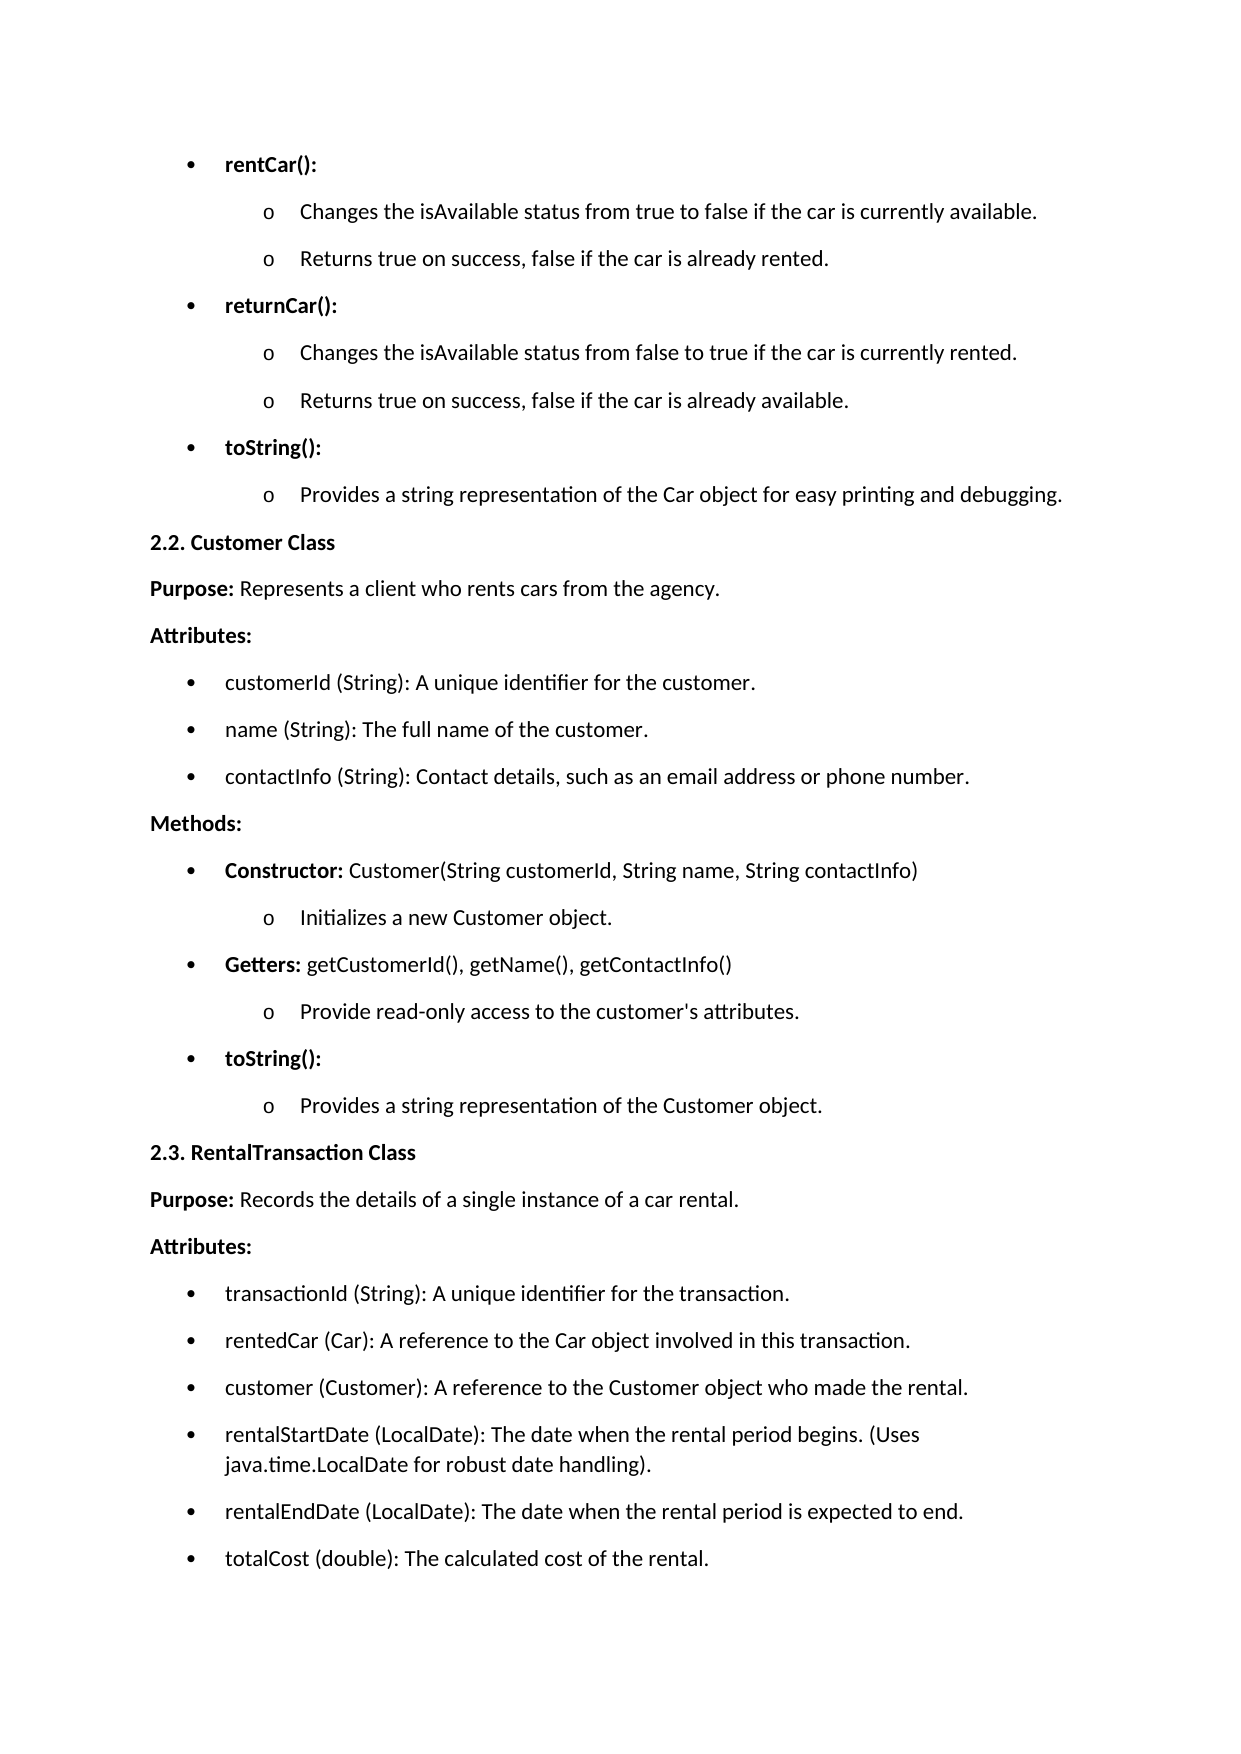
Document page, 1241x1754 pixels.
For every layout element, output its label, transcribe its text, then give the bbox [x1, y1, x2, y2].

list Constructor: Customer(String customerId, String name, String contactInfo) [187, 856, 1090, 884]
list customerId (String): A unique identifier for the customer. [187, 668, 1090, 696]
list Getters: getCustomerId(), getName(), getContactInfo() [187, 950, 1090, 978]
list toString(): [187, 433, 1090, 461]
list contactInfo (String): Contact details, such as an email address or phone number. [187, 762, 1090, 790]
list rentCar(): [187, 150, 1090, 178]
list rentalStartDate (LocalDate): The date when the rental period begins. (Uses java.time.LocalDate for robust date handling). [187, 1420, 1090, 1478]
list Changes the isAvailable status from true to false if the car is currently available. [262, 197, 1090, 225]
list rentedCar (Car): A reference to the Car object involved in this transaction. [187, 1326, 1090, 1354]
list name (String): The full name of the customer. [187, 715, 1090, 743]
list Provide read-only access to the customer's attributes. [262, 997, 1090, 1025]
list Provides a string representation of the Car object for easy printing and debugging. [262, 480, 1090, 509]
list Returns true on success, false if the car is already rented. [262, 244, 1090, 273]
text Attributes: [150, 621, 1090, 649]
list Changes the isAvailable status from false to true if the car is currently rented. [262, 338, 1090, 367]
list Provides a string representation of the Customer object. [262, 1091, 1090, 1120]
text 2.3. RentalTransaction Class [150, 1138, 1090, 1167]
text 2.2. Customer Class [150, 528, 1090, 556]
text Methods: [150, 809, 1090, 837]
list toString(): [187, 1044, 1090, 1072]
list customer (Customer): A reference to the Customer object who made the rental. [187, 1373, 1090, 1401]
list transactionId (String): A unique identifier for the transaction. [187, 1279, 1090, 1307]
text Attributes: [150, 1232, 1090, 1260]
list totalCost (double): The calculated cost of the rental. [187, 1544, 1090, 1572]
list Returns true on success, false if the car is already available. [262, 386, 1090, 414]
list returnCar(): [187, 292, 1090, 320]
text Purpose: Represents a client who rents cars from the agency. [150, 574, 1090, 602]
text Purpose: Records the details of a single instance of a car rental. [150, 1185, 1090, 1213]
list Initializes a new Customer object. [262, 903, 1090, 931]
list rentalEndDate (LocalDate): The date when the rental period is expected to end. [187, 1497, 1090, 1525]
